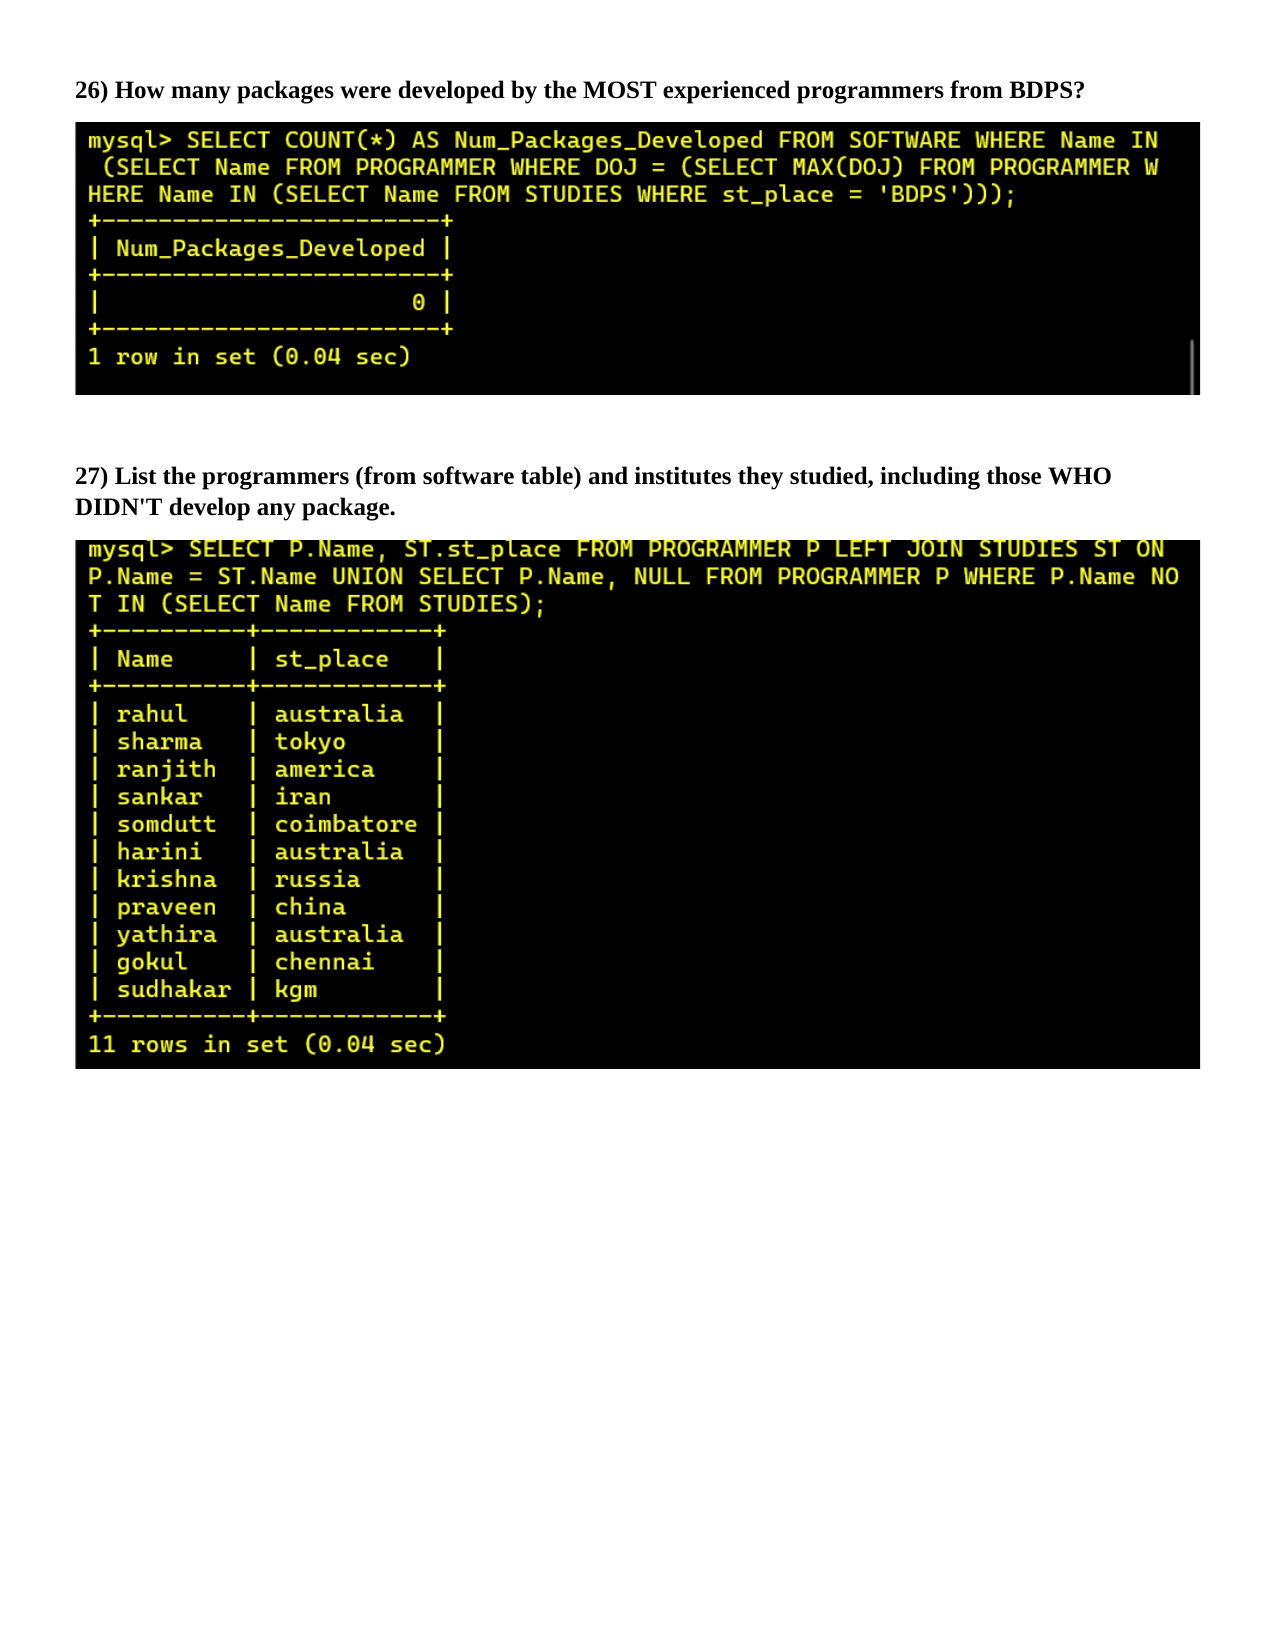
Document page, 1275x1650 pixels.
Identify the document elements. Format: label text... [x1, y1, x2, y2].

text 26) How many packages were developed by the MOST experienced programmers from BDPS? [75, 75, 1200, 104]
picture [75, 122, 1200, 395]
picture [75, 540, 1200, 1069]
text 27) List the programmers (from software table) and institutes they studied, including those WHO DIDN'T develop any package. [75, 461, 1200, 521]
